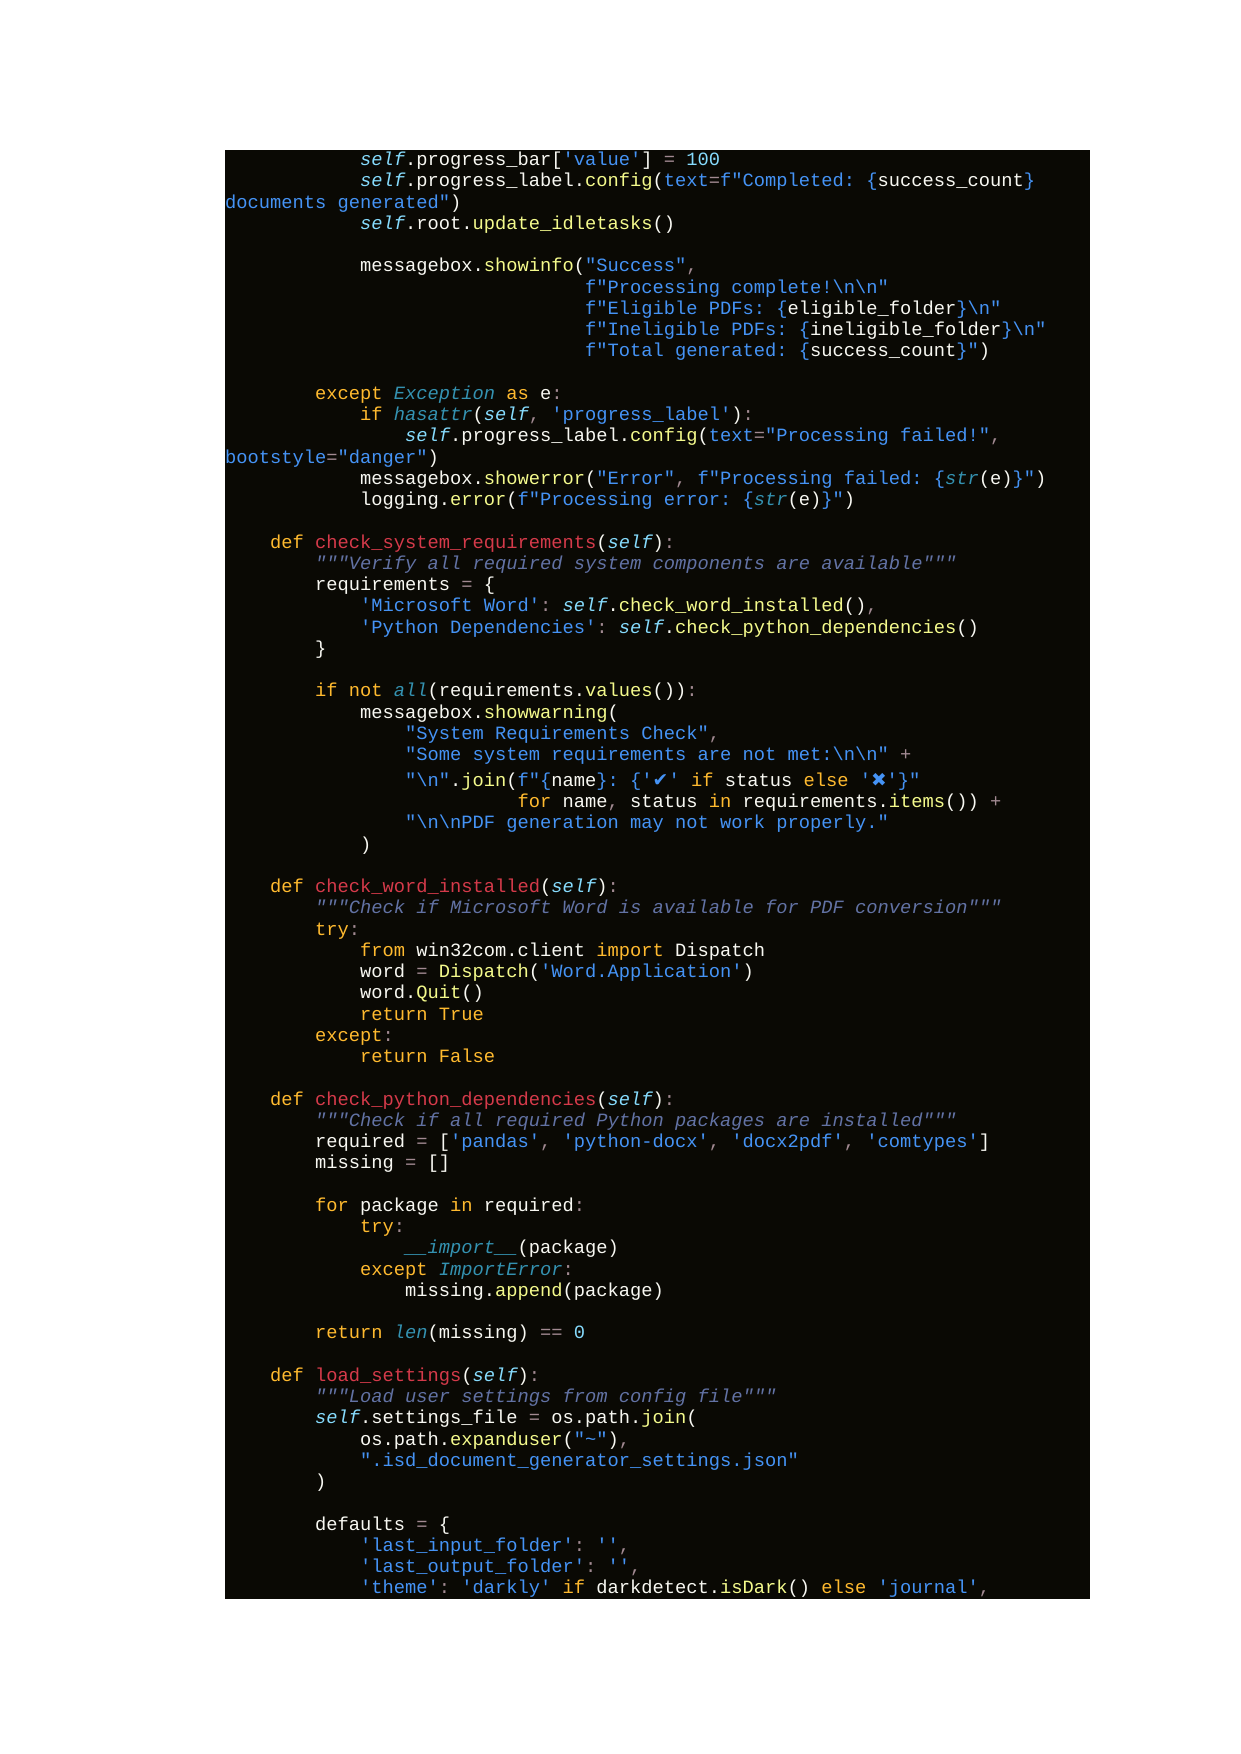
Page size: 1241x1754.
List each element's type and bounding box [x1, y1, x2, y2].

list [225, 150, 1090, 1599]
